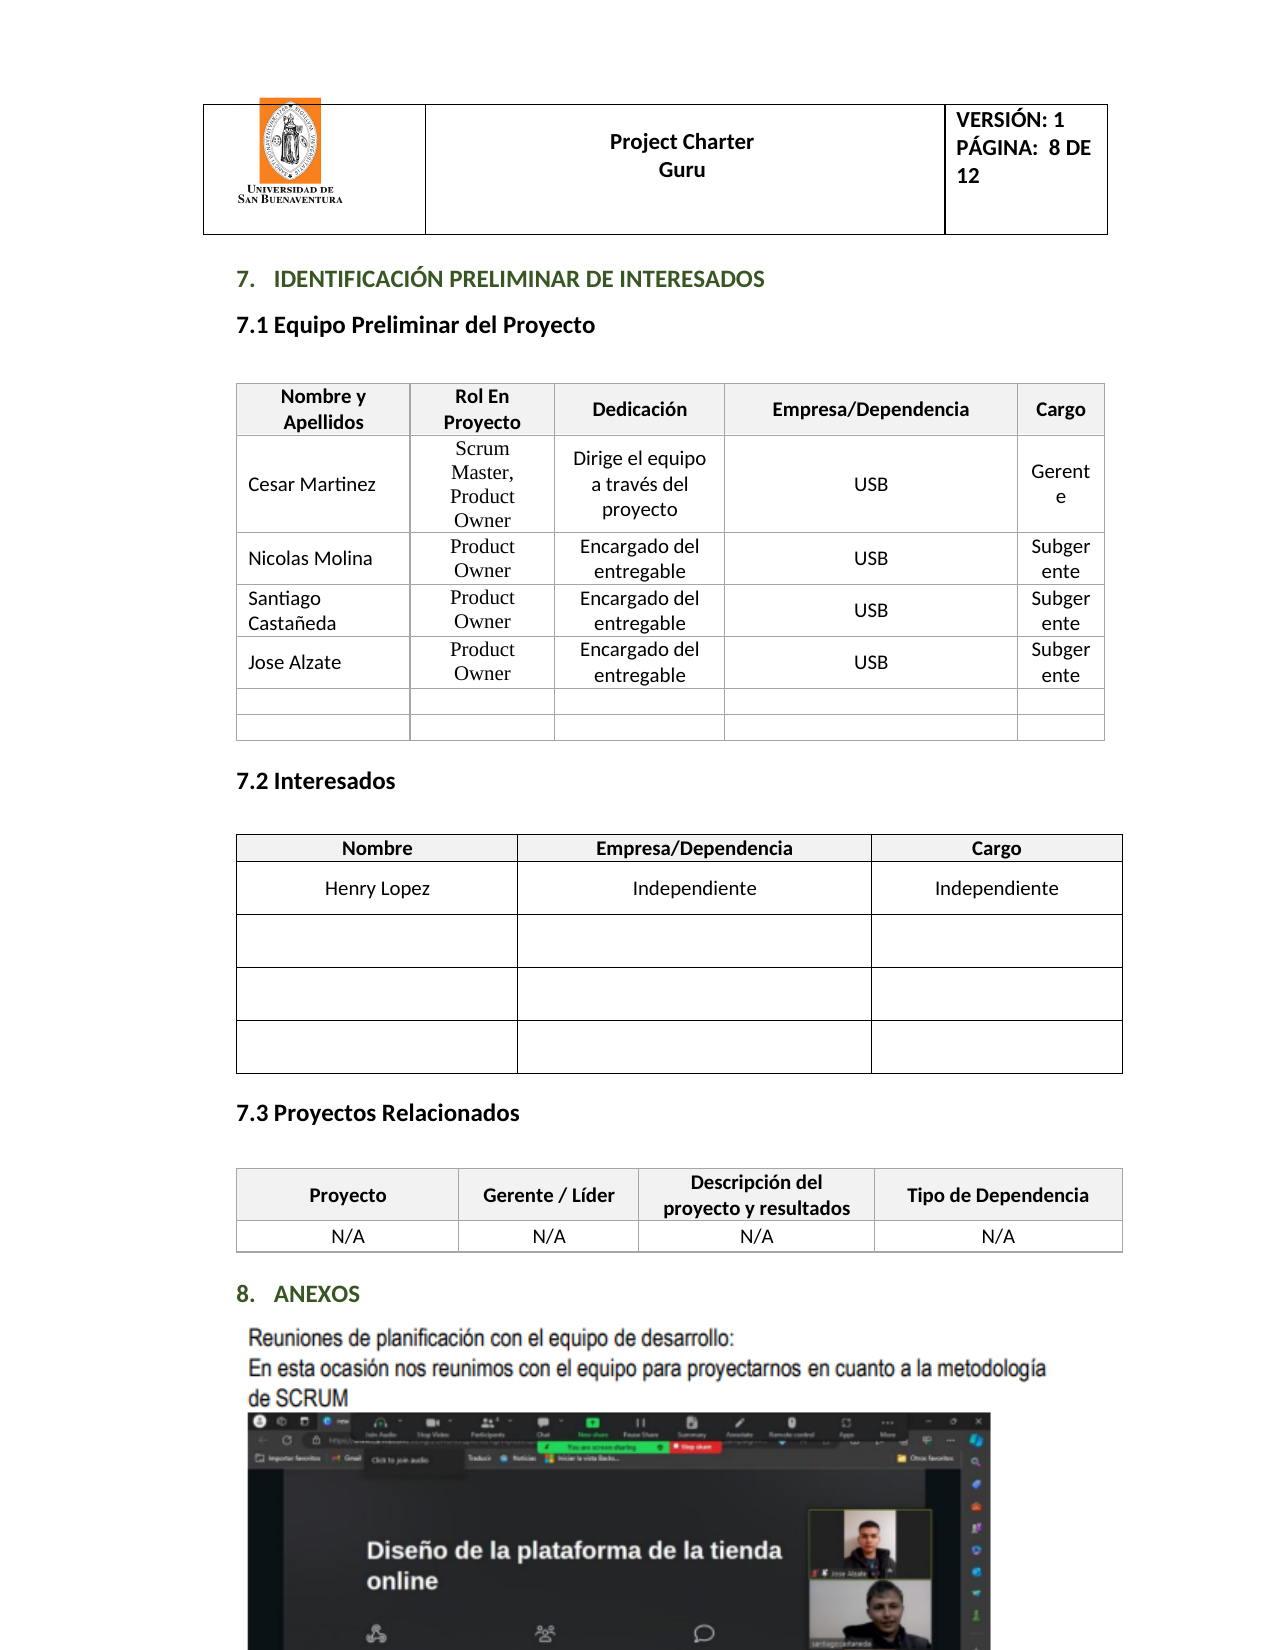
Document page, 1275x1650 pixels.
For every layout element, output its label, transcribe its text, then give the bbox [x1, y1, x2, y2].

table_cell [411, 715, 554, 740]
table_cell USB [725, 585, 1017, 636]
subtitle ANEXOS [236, 1278, 1098, 1308]
table_cell [237, 968, 517, 1020]
table_cell Encargado del entregable [555, 637, 724, 687]
table_cell Independiente [872, 862, 1122, 914]
table_cell [555, 689, 724, 714]
table_cell Subgerente [1018, 533, 1104, 584]
table_cell [1018, 689, 1104, 714]
subtitle Interesados [236, 766, 1098, 796]
table_cell [518, 1021, 871, 1073]
table_cell Encargado del entregable [555, 533, 724, 584]
table_cell Independiente [518, 862, 871, 914]
table_cell [237, 1021, 517, 1073]
table_header Empresa/Dependencia [725, 384, 1017, 434]
table_cell Jose Alzate [237, 637, 409, 687]
table_cell [518, 915, 871, 967]
table_cell N/A [875, 1221, 1122, 1251]
subtitle Proyectos Relacionados [236, 1097, 1098, 1128]
table_header Nombre y Apellidos [237, 384, 409, 434]
table_cell Subgerente [1018, 585, 1104, 636]
table_cell Product Owner [411, 585, 554, 636]
table_cell [1018, 715, 1104, 740]
table_cell USB [725, 533, 1017, 584]
table_header Nombre [237, 835, 517, 861]
table_cell [725, 689, 1017, 714]
table_cell [411, 689, 554, 714]
table_cell Product Owner [411, 637, 554, 687]
table_cell Santiago Castañeda [237, 585, 409, 636]
table_header Empresa/Dependencia [518, 835, 871, 861]
table_header Cargo [1018, 384, 1104, 434]
table_header Descripción del proyecto y resultados [639, 1169, 874, 1220]
table_cell N/A [237, 1221, 458, 1251]
table_cell [555, 715, 724, 740]
table_cell [237, 915, 517, 967]
table_cell Gerente [1018, 436, 1104, 532]
table_header Tipo de Dependencia [875, 1169, 1122, 1220]
table_cell Dirige el equipo a través del proyecto [555, 436, 724, 532]
table_cell N/A [639, 1221, 874, 1251]
picture [236, 105, 344, 204]
table_cell [237, 715, 409, 740]
table_header Cargo [872, 835, 1122, 861]
table_header Dedicación [555, 384, 724, 434]
picture [236, 96, 344, 104]
table_cell Nicolas Molina [237, 533, 409, 584]
table_cell Subgerente [1018, 637, 1104, 687]
table_cell Scrum Master, Product Owner [411, 436, 554, 532]
table_header Rol En Proyecto [411, 384, 554, 434]
table_cell [872, 968, 1122, 1020]
table_header Proyecto [237, 1169, 458, 1220]
table_header Gerente / Líder [459, 1169, 638, 1220]
table_cell Product Owner [411, 533, 554, 584]
picture [236, 1325, 1098, 1650]
subtitle IDENTIFICACIÓN PRELIMINAR DE INTERESADOS [236, 263, 1098, 294]
table_cell USB [725, 637, 1017, 687]
table_cell [237, 689, 409, 714]
table_cell Cesar Martinez [237, 436, 409, 532]
table_cell Encargado del entregable [555, 585, 724, 636]
table_cell [518, 968, 871, 1020]
table_cell [725, 715, 1017, 740]
table_cell [872, 1021, 1122, 1073]
table_cell N/A [459, 1221, 638, 1251]
table_cell [872, 915, 1122, 967]
table_cell USB [725, 436, 1017, 532]
table_cell Henry Lopez [237, 862, 517, 914]
subtitle Equipo Preliminar del Proyecto [236, 309, 1098, 339]
